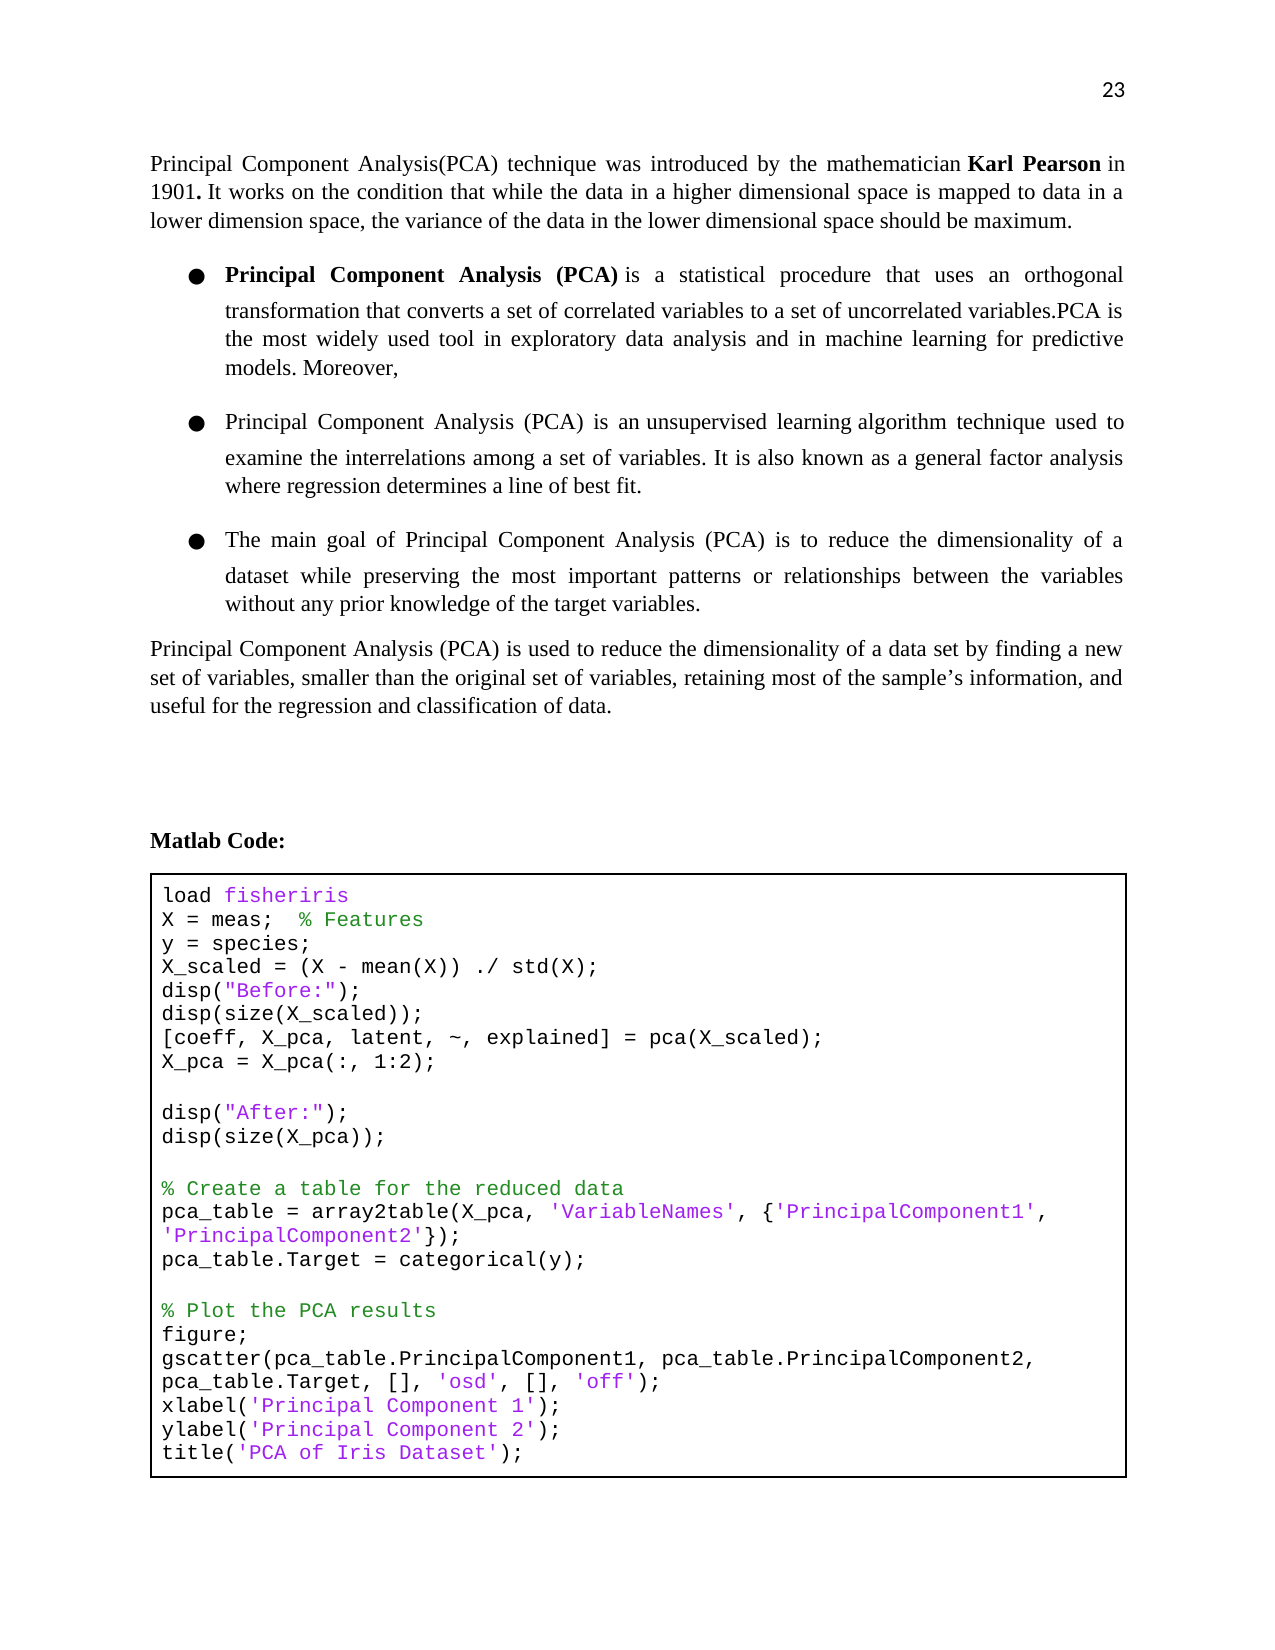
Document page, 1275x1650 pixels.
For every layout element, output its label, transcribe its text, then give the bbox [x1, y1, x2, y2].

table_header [152, 875, 1125, 1476]
list Principal Component Analysis (PCA) is an unsupervised learning algorithm technique used to examine the interrelations among a set of variables. It is also known as a general factor analysis where regression determines a line of best fit. [187, 399, 1125, 498]
list Principal Component Analysis (PCA) is a statistical procedure that uses an orthogonal transformation that converts a set of correlated variables to a set of uncorrelated variables.PCA is the most widely used tool in exploratory data analysis and in machine learning for predictive models. Moreover, [187, 252, 1125, 380]
text Principal Component Analysis(PCA) technique was introduced by the mathematician Karl Pearson in 1901. It works on the condition that while the data in a higher dimensional space is mapped to data in a lower dimension space, the variance of the data in the lower dimensional space should be maximum. [150, 150, 1125, 233]
text Matlab Code: [150, 828, 1125, 854]
list The main goal of Principal Component Analysis (PCA) is to reduce the dimensionality of a dataset while preserving the most important patterns or relationships between the variables without any prior knowledge of the target variables. [187, 517, 1125, 617]
text Principal Component Analysis (PCA) is used to reduce the dimensionality of a data set by finding a new set of variables, smaller than the original set of variables, retaining most of the sample’s information, and useful for the regression and classification of data. [150, 635, 1125, 719]
